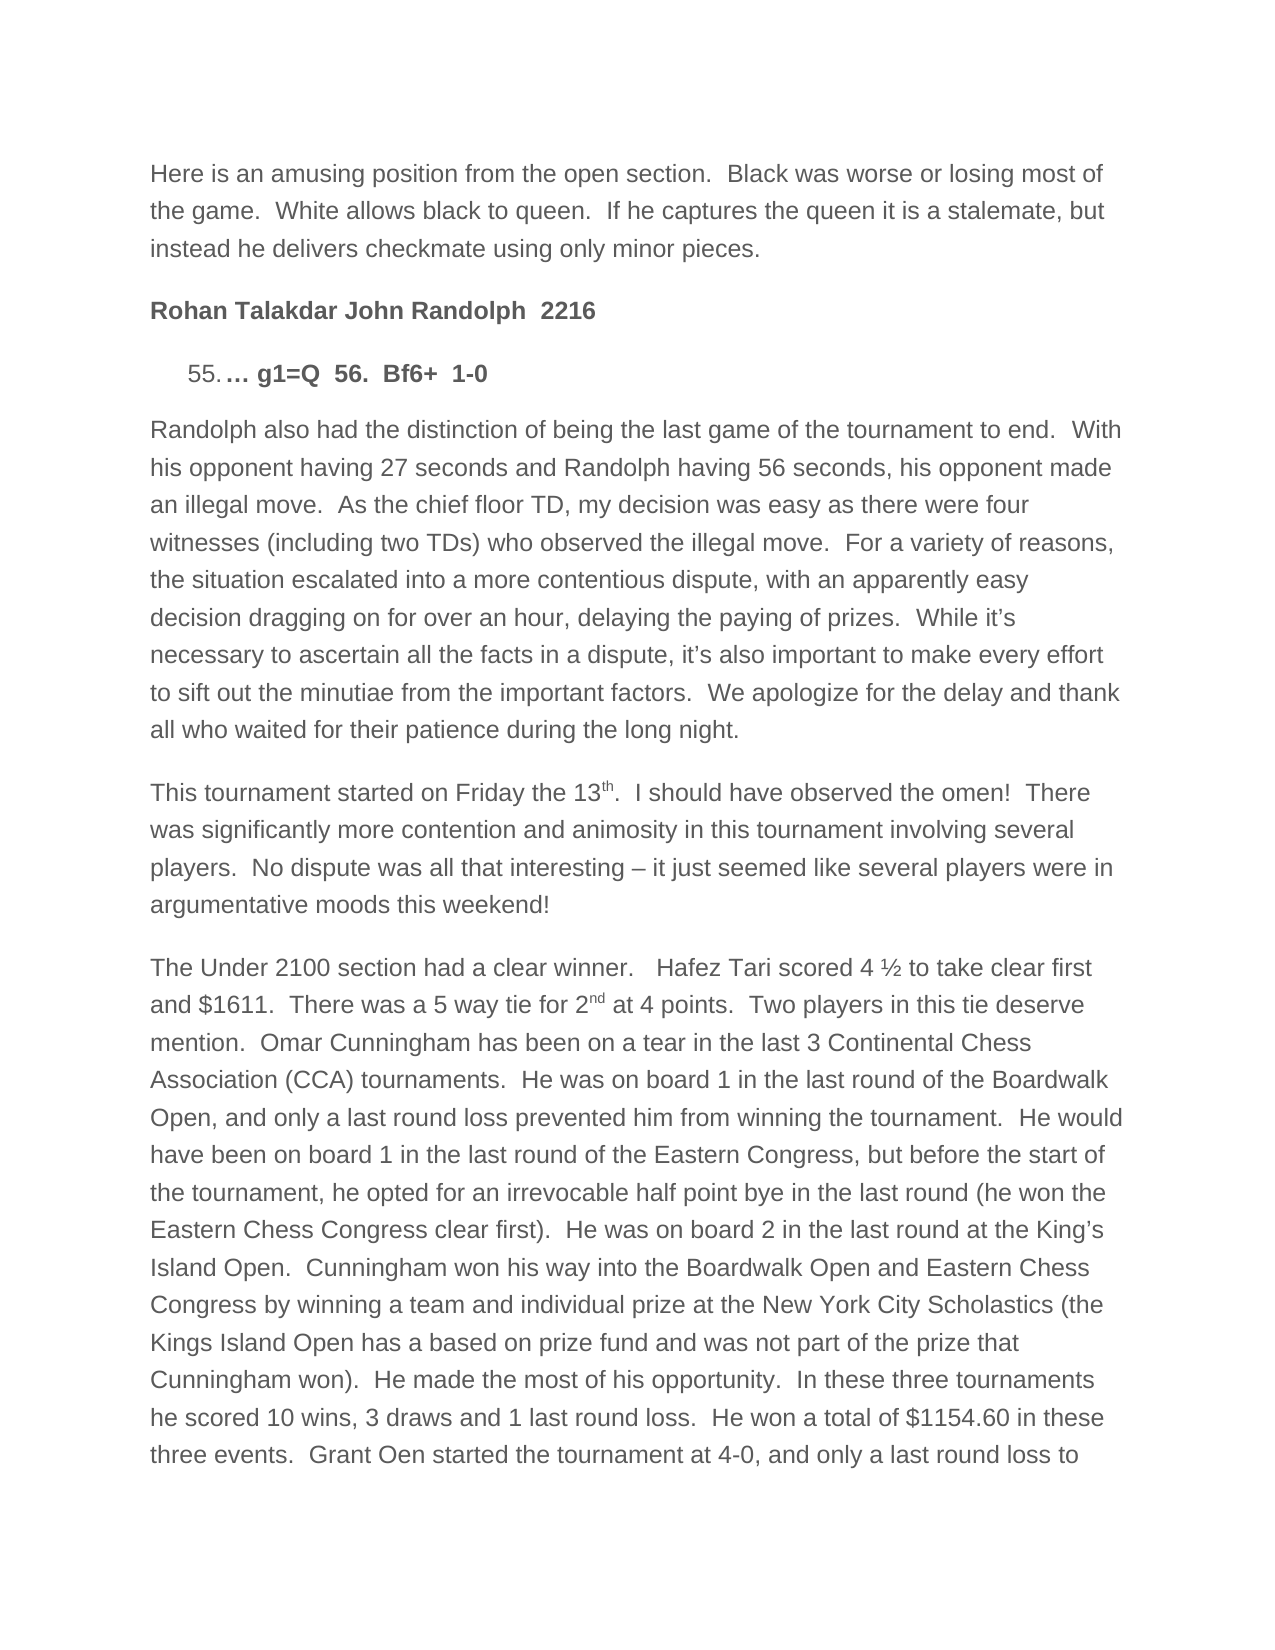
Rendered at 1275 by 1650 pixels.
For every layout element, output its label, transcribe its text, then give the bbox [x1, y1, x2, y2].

text Here is an amusing position from the open section. Black was worse or losing most of the game. White allows black to queen. If he captures the queen it is a stalemate, but instead he delivers checkmate using only minor pieces. [150, 150, 1125, 262]
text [150, 944, 1125, 1469]
text Randolph also had the distinction of being the last game of the tournament to end. With his opponent having 27 seconds and Randolph having 56 seconds, his opponent made an illegal move. As the chief floor TD, my decision was easy as there were four witnesses (including two TDs) who observed the illegal move. For a variety of reasons, the situation escalated into a more contentious dispute, with an apparently easy decision dragging on for over an hour, delaying the paying of prizes. While it’s necessary to ascertain all the facts in a dispute, it’s also important to make every effort to sift out the minutiae from the important factors. We apologize for the delay and thank all who waited for their patience during the long night. [150, 406, 1125, 744]
text This tournament started on Friday the 13th. I should have observed the omen! There was significantly more contention and animosity in this tournament involving several players. No dispute was all that interesting – it just seemed like several players were in argumentative moods this weekend! [150, 769, 1125, 919]
text Rohan Talakdar John Randolph 2216 [150, 287, 1125, 325]
list … g1=Q 56. Bf6+ 1-0 [187, 350, 1125, 387]
